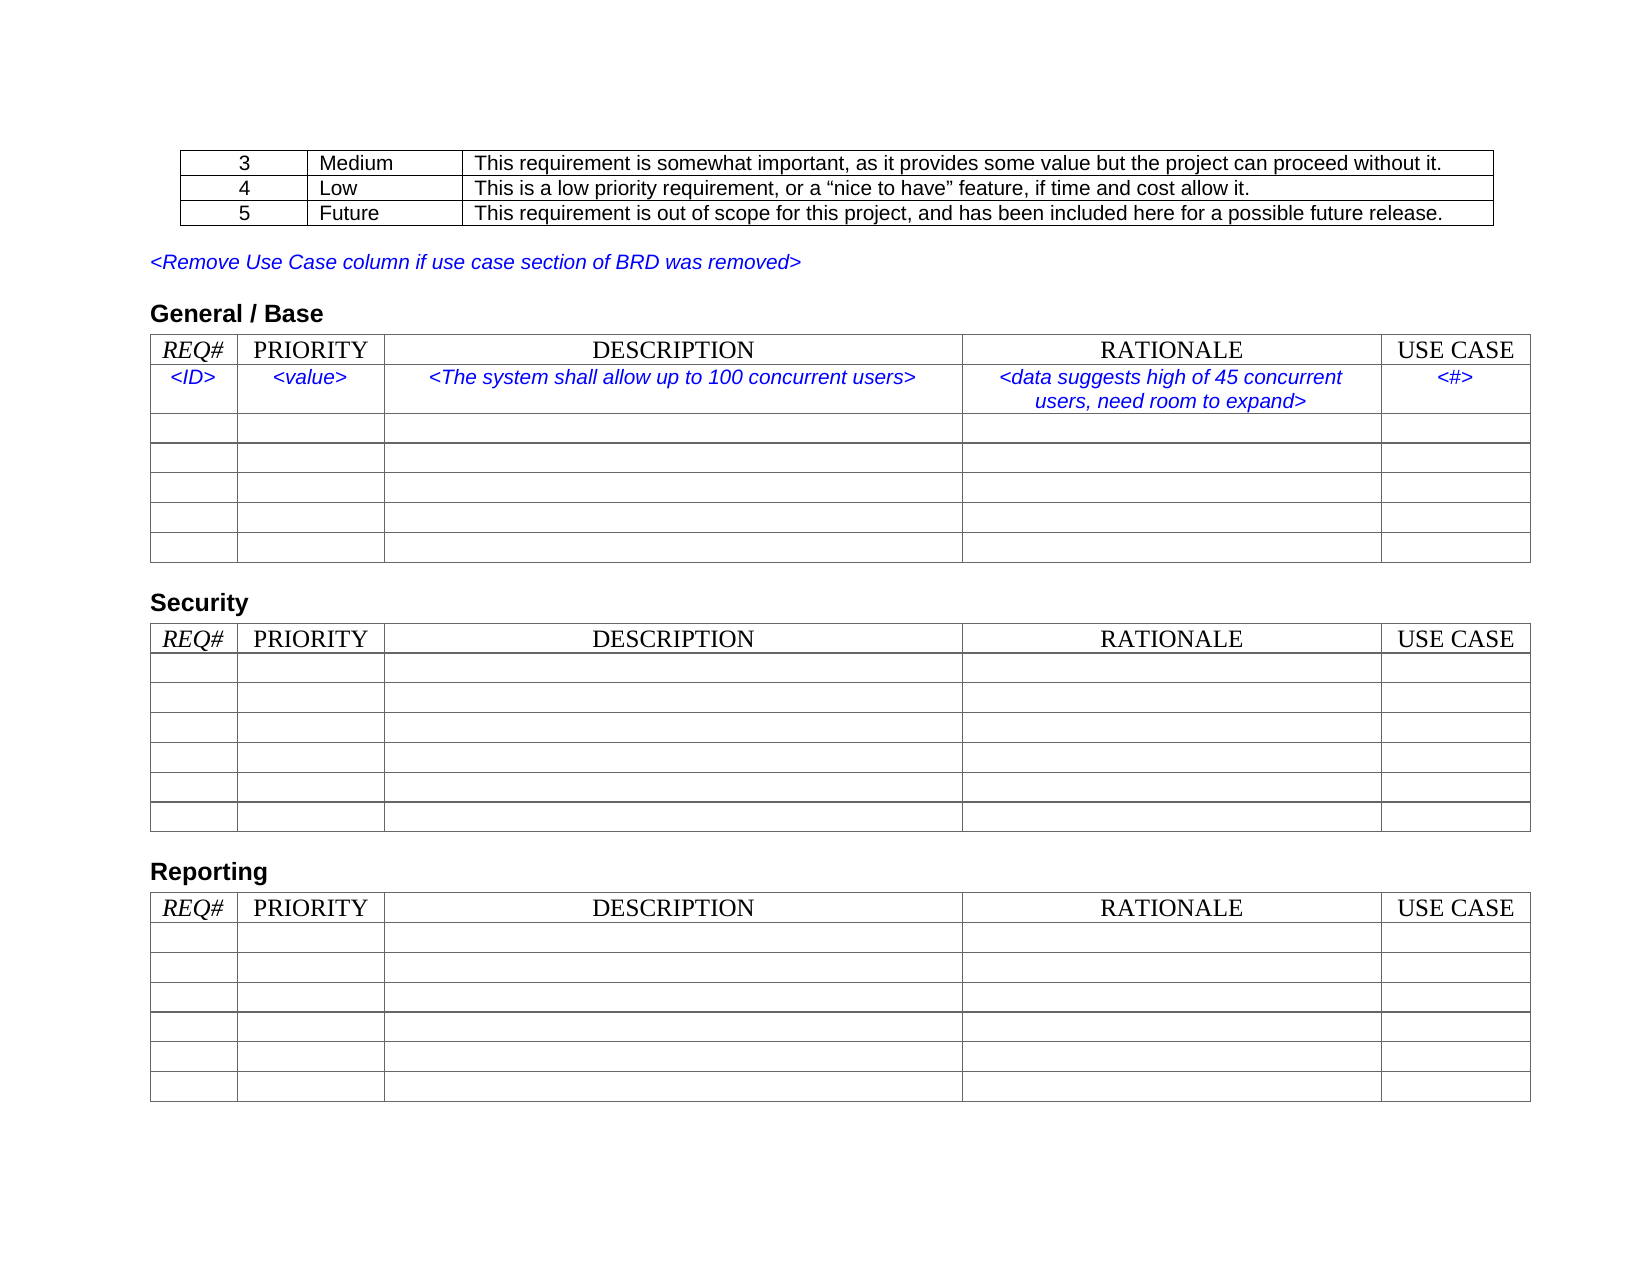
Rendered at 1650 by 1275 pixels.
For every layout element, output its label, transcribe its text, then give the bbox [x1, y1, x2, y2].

table_cell [963, 953, 1381, 982]
table_header REQ# [151, 335, 237, 364]
table_cell [238, 743, 384, 772]
table_cell [151, 803, 237, 831]
table_cell <ID> [151, 365, 237, 413]
table_cell This requirement is out of scope for this project, and has been included here for a possible future release. [463, 201, 1493, 225]
table_cell [151, 414, 237, 442]
table_cell [385, 803, 962, 831]
table_cell [151, 1072, 237, 1101]
table_cell [385, 1042, 962, 1071]
table_header RATIONALE [963, 335, 1381, 364]
table_cell 5 [181, 201, 307, 225]
table_header DESCRIPTION [385, 624, 962, 652]
table_cell [385, 503, 962, 532]
table_cell [151, 953, 237, 982]
table_cell [963, 1072, 1381, 1101]
table_cell [151, 503, 237, 532]
table_header RATIONALE [963, 893, 1381, 922]
table_header REQ# [151, 624, 237, 652]
table_cell [151, 983, 237, 1011]
table_cell [1382, 923, 1530, 952]
table_cell [963, 444, 1381, 472]
table_cell [151, 923, 237, 952]
table_cell [151, 773, 237, 801]
table_cell [1382, 503, 1530, 532]
table_header PRIORITY [238, 335, 384, 364]
table_cell [238, 444, 384, 472]
table_cell [151, 713, 237, 742]
table_cell [238, 1072, 384, 1101]
table_header USE CASE [1382, 893, 1530, 922]
table_cell <data suggests high of 45 concurrent users, need room to expand> [963, 365, 1381, 413]
table_cell [1382, 773, 1530, 801]
table_cell [238, 503, 384, 532]
table_cell This requirement is somewhat important, as it provides some value but the project can proceed without it. [463, 151, 1493, 175]
table_cell [1382, 743, 1530, 772]
table_cell [1382, 444, 1530, 472]
table_cell [1382, 1072, 1530, 1101]
table_cell [963, 683, 1381, 712]
table_cell [385, 414, 962, 442]
table_cell [963, 533, 1381, 562]
table_cell [238, 923, 384, 952]
table_cell [151, 473, 237, 502]
table_cell [238, 1042, 384, 1071]
table_cell Medium [308, 151, 462, 175]
table_cell [151, 1042, 237, 1071]
table_cell [1382, 533, 1530, 562]
table_cell This is a low priority requirement, or a “nice to have” feature, if time and cost allow it. [463, 176, 1493, 200]
table_cell [963, 983, 1381, 1011]
table_cell [963, 713, 1381, 742]
table_cell [238, 473, 384, 502]
table_cell [238, 713, 384, 742]
table_cell [1382, 1042, 1530, 1071]
table_cell [1382, 1013, 1530, 1041]
table_cell <The system shall allow up to 100 concurrent users> [385, 365, 962, 413]
table_header PRIORITY [238, 624, 384, 652]
table_cell Future [308, 201, 462, 225]
table_cell [151, 533, 237, 562]
table_cell [963, 1013, 1381, 1041]
table_cell [1382, 683, 1530, 712]
table_cell [385, 923, 962, 952]
table_cell [963, 414, 1381, 442]
table_cell [1382, 803, 1530, 831]
table_cell [238, 683, 384, 712]
table_cell [1382, 983, 1530, 1011]
table_cell [385, 953, 962, 982]
subtitle Reporting [150, 857, 1500, 886]
table_cell 4 [181, 176, 307, 200]
table_cell [151, 1013, 237, 1041]
table_header DESCRIPTION [385, 335, 962, 364]
table_header RATIONALE [963, 624, 1381, 652]
table_cell [238, 1013, 384, 1041]
table_cell [151, 683, 237, 712]
table_header USE CASE [1382, 624, 1530, 652]
table_cell <#> [1382, 365, 1530, 413]
table_cell [385, 683, 962, 712]
table_cell [385, 743, 962, 772]
table_header USE CASE [1382, 335, 1530, 364]
table_header REQ# [151, 893, 237, 922]
table_cell 3 [181, 151, 307, 175]
table_cell [385, 713, 962, 742]
table_cell [385, 1072, 962, 1101]
table_cell [963, 473, 1381, 502]
table_cell [151, 743, 237, 772]
table_cell <value> [238, 365, 384, 413]
table_cell [1382, 414, 1530, 442]
table_cell [1382, 953, 1530, 982]
table_cell Low [308, 176, 462, 200]
table_cell [385, 473, 962, 502]
table_cell [1382, 654, 1530, 682]
table_cell [963, 1042, 1381, 1071]
table_cell [385, 444, 962, 472]
table_cell [238, 654, 384, 682]
table_cell [151, 444, 237, 472]
table_cell [385, 654, 962, 682]
table_header PRIORITY [238, 893, 384, 922]
table_cell [1382, 473, 1530, 502]
table_cell [963, 773, 1381, 801]
table_cell [238, 983, 384, 1011]
table_cell [385, 1013, 962, 1041]
table_cell [963, 923, 1381, 952]
table_cell [238, 953, 384, 982]
table_cell [385, 533, 962, 562]
table_cell [151, 654, 237, 682]
table_cell [1382, 713, 1530, 742]
table_cell [385, 983, 962, 1011]
table_cell [963, 803, 1381, 831]
table_cell [385, 773, 962, 801]
table_cell [238, 803, 384, 831]
table_cell [238, 414, 384, 442]
subtitle General / Base [150, 299, 1500, 328]
subtitle Security [150, 588, 1500, 616]
table_cell [963, 654, 1381, 682]
table_cell [238, 773, 384, 801]
text <Remove Use Case column if use case section of BRD was removed> [150, 250, 1500, 274]
table_cell [963, 743, 1381, 772]
table_cell [963, 503, 1381, 532]
table_cell [238, 533, 384, 562]
table_header DESCRIPTION [385, 893, 962, 922]
